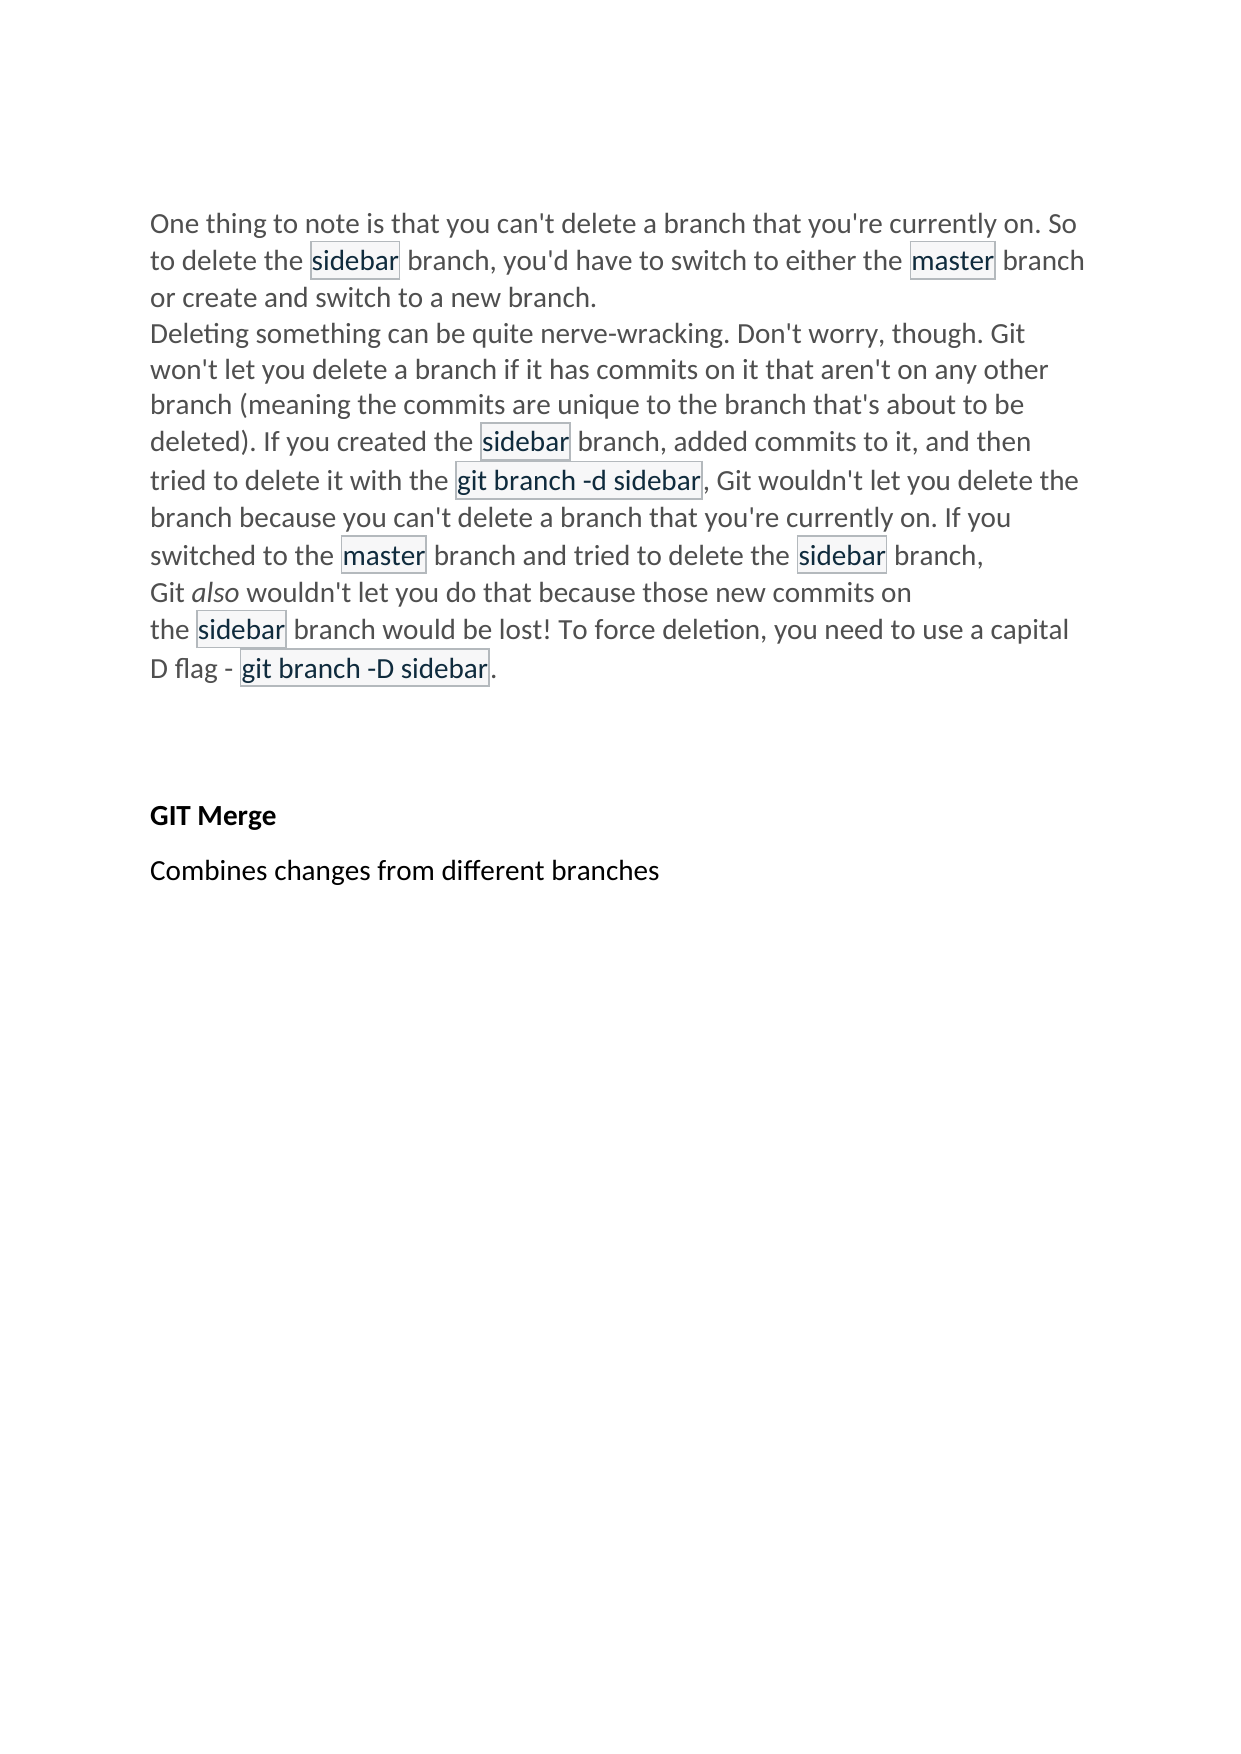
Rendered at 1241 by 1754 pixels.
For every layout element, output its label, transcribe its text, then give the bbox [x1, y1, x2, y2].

text GIT Merge [150, 797, 1090, 833]
text Deleting something can be quite nerve-wracking. Don't worry, though. Git won't let you delete a branch if it has commits on it that aren't on any other branch (meaning the commits are unique to the branch that's about to be deleted). If you created the sidebar branch, added commits to it, and then tried to delete it with the git branch -d sidebar, Git wouldn't let you delete the branch because you can't delete a branch that you're currently on. If you switched to the master branch and tried to delete the sidebar branch, Git also wouldn't let you do that because those new commits on the sidebar branch would be lost! To force deletion, you need to use a capital D flag - git branch -D sidebar. [150, 315, 1090, 687]
text One thing to note is that you can't delete a branch that you're currently on. So to delete the sidebar branch, you'd have to switch to either the master branch or create and switch to a new branch. [150, 205, 1090, 315]
text Combines changes from different branches [150, 852, 1090, 888]
